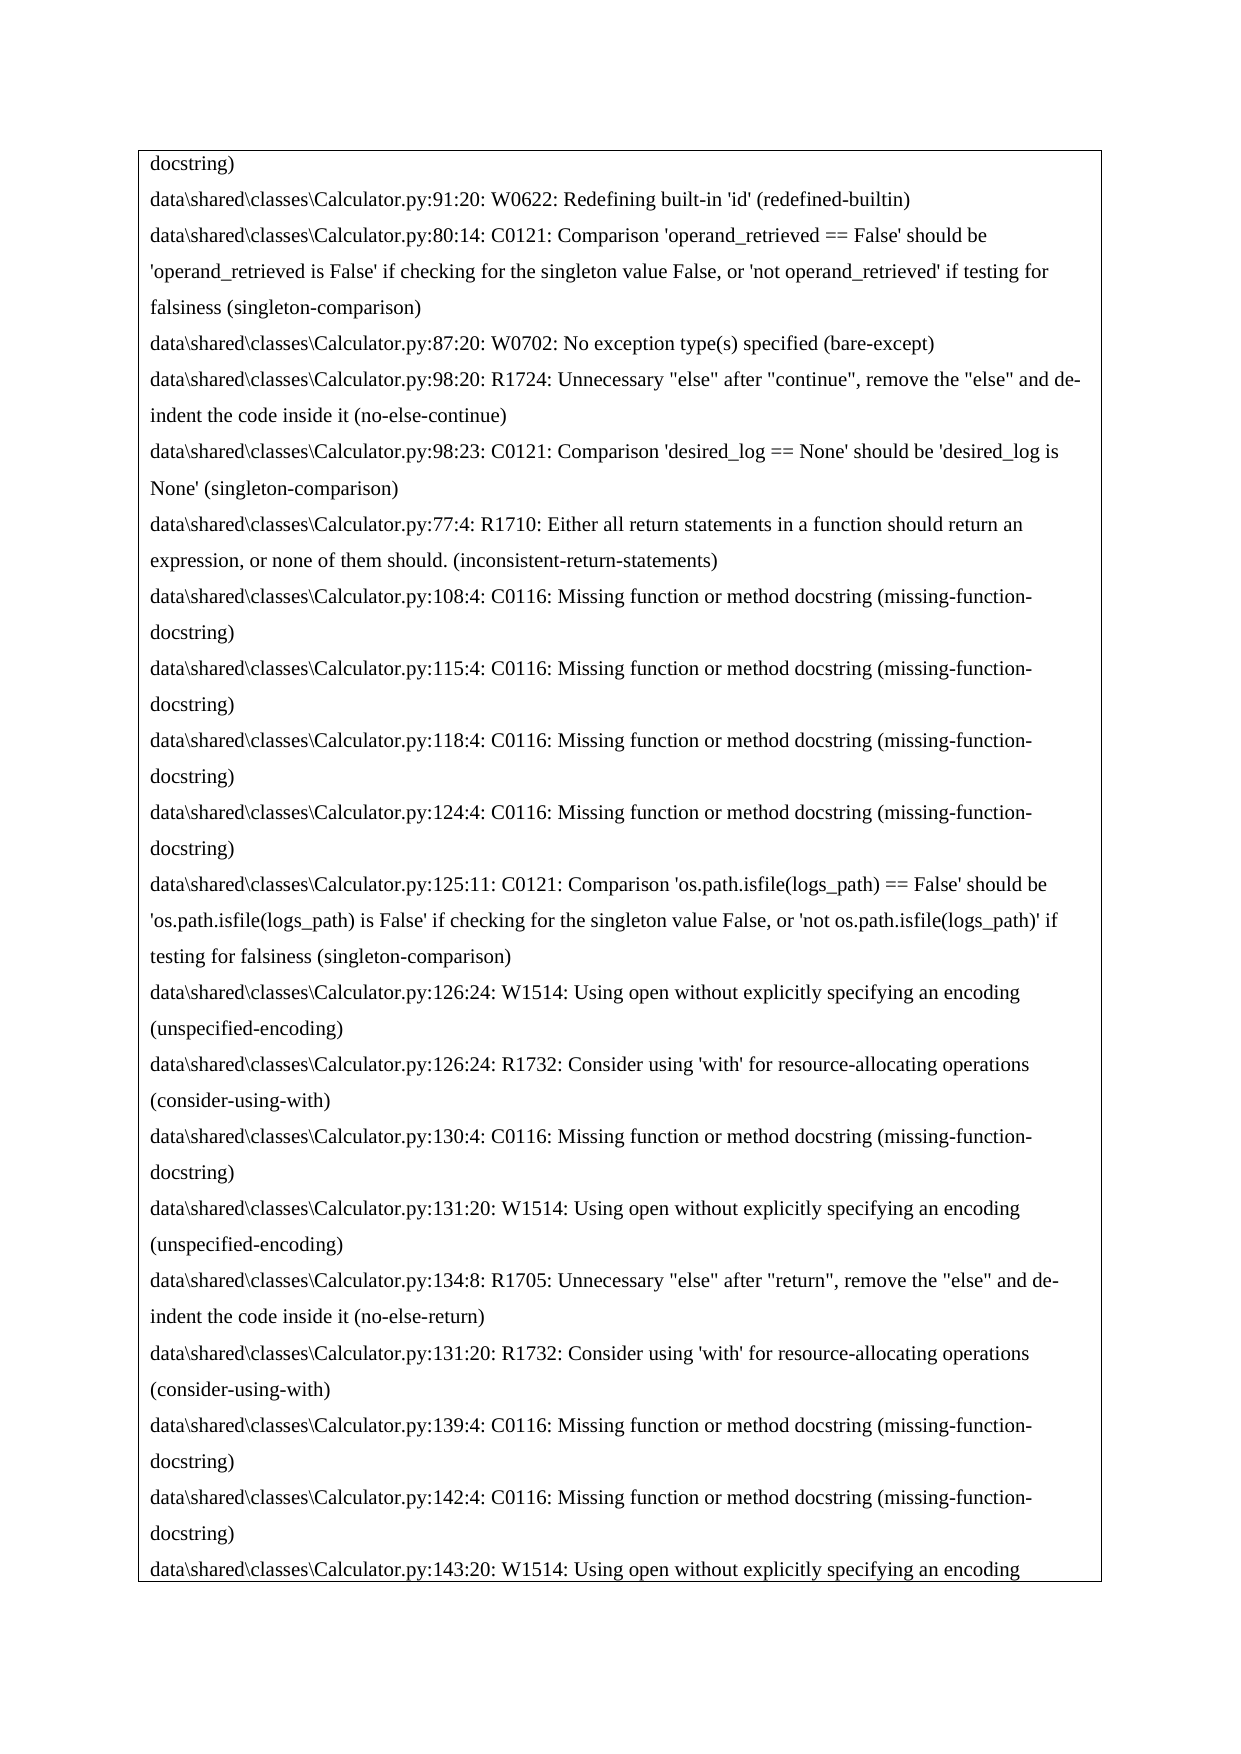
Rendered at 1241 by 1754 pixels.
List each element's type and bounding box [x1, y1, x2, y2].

table_header [139, 151, 1101, 1581]
